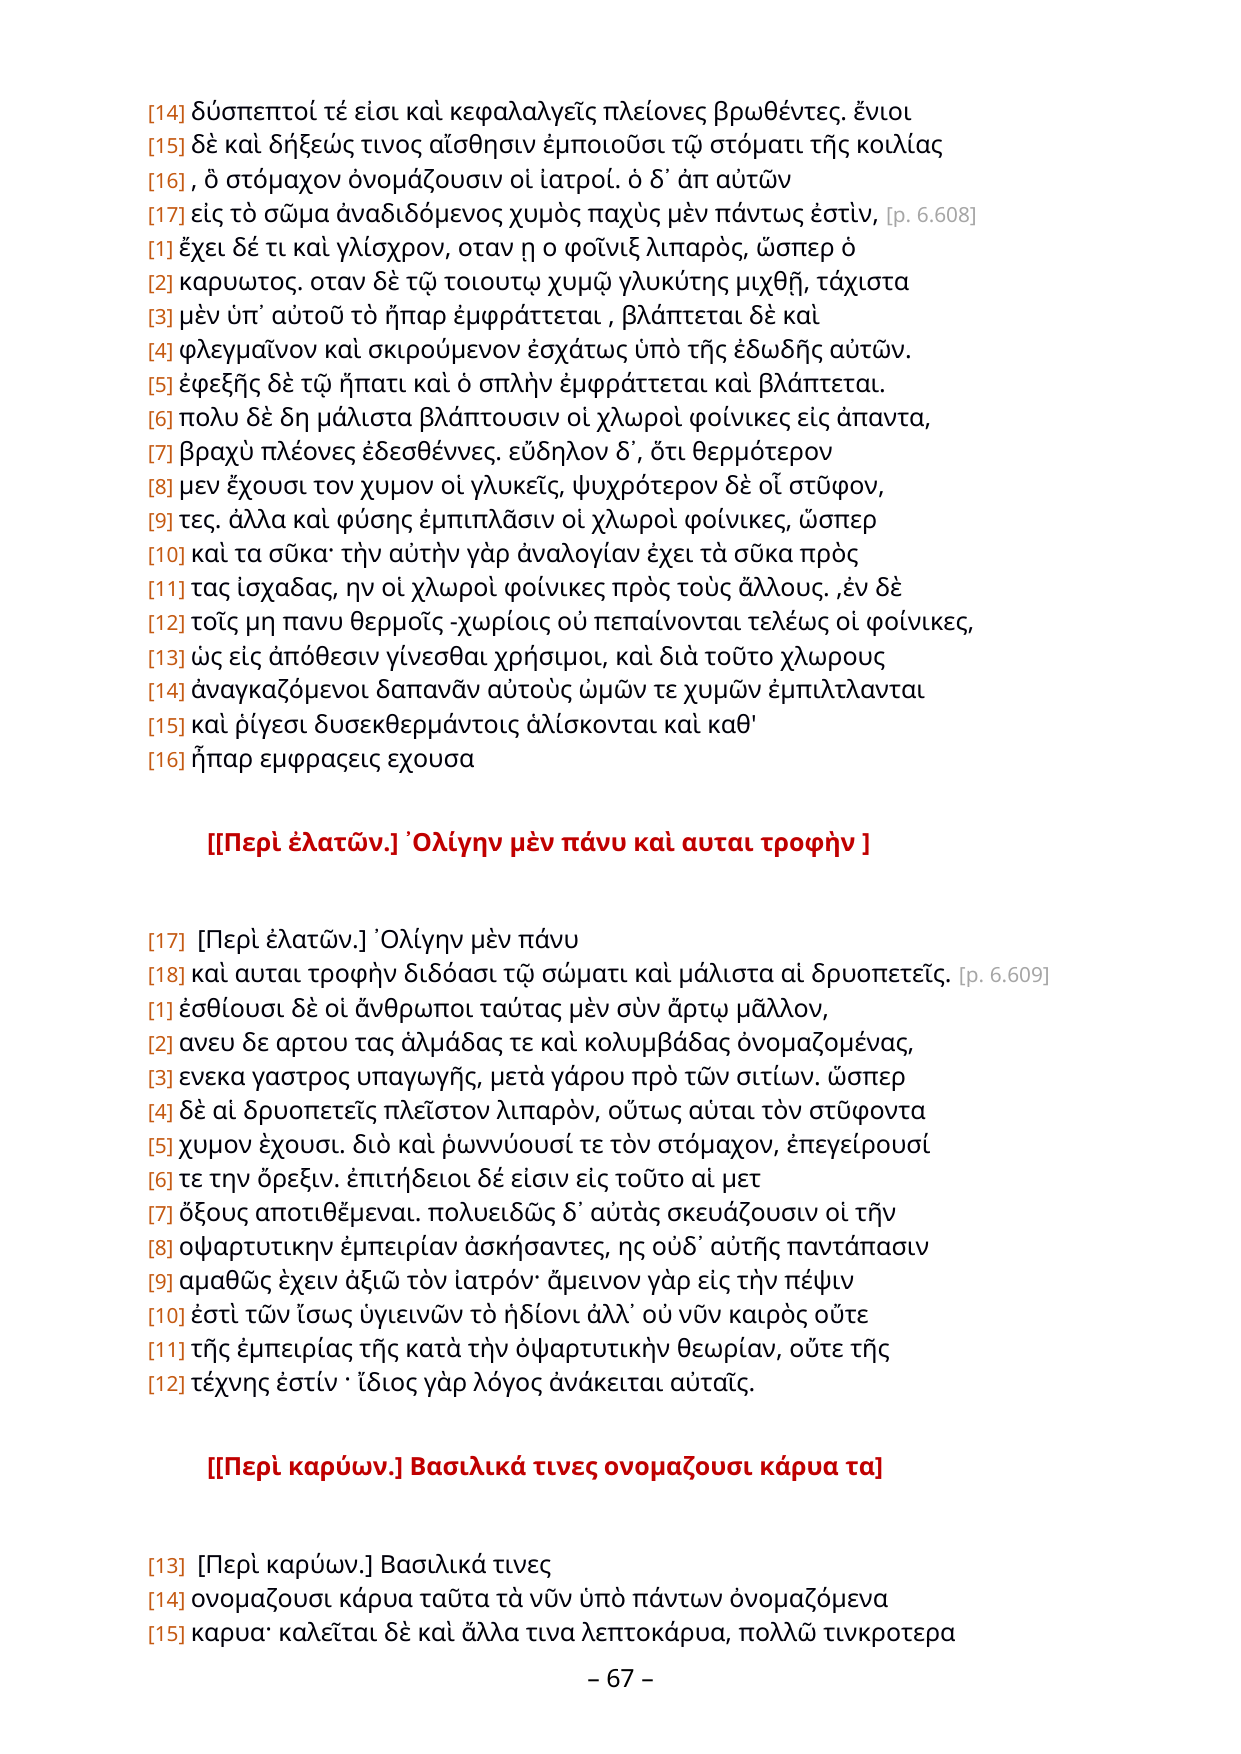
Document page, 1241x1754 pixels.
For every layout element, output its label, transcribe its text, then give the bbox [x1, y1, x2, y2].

text [17] [Περὶ ἐλατῶν.] ᾽Ολίγην μὲν πάνυ [18] καὶ αυται τροφὴν διδόασι τῷ σώματι καὶ μάλιστα αἱ δρυοπετεῖς. [p. 6.609] [1] ἐσθίουσι δὲ οἱ ἄνθρωποι ταύτας μὲν σὺν ἄρτῳ μᾶλλον, [2] ανευ δε αρτου τας ἁλμάδας τε καὶ κολυμβάδας ὀνομαζομένας, [3] ενεκα γαστρος υπαγωγῆς, μετὰ γάρου πρὸ τῶν σιτίων. ὥσπερ [4] δὲ αἱ δρυοπετεῖς πλεῖστον λιπαρὸν, οὕτως αὑται τὸν στῦφοντα [5] χυμον ὲχουσι. διὸ καὶ ῥωννύουσί τε τὸν στόμαχον, ἐπεγείρουσί [6] τε την ὄρεξιν. ἐπιτήδειοι δέ εἰσιν εἰς τοῦτο αἱ μετ [7] ὄξους αποτιθἔμεναι. πολυειδῶς δ᾽ αὐτὰς σκευάζουσιν οἱ τῆν [8] οψαρτυτικην ἐμπειρίαν ἀσκήσαντες, ης οὐδ᾽ αὐτῆς παντάπασιν [9] αμαθῶς ὲχειν ἀξιῶ τὸν ἰατρόν· ἄμεινον γὰρ εἰς τὴν πέψιν [10] ἐστὶ τῶν ἴσως ὑγιεινῶν τὸ ἡδίονι ἀλλ᾽ οὐ νῦν καιρὸς οὔτε [11] τῆς ἐμπειρίας τῆς κατὰ τὴν ὀψαρτυτικὴν θεωρίαν, οὔτε τῆς [12] τέχνης ἐστίν · ἴδιος γὰρ λόγος ἀνάκειται αὐταῖς. [148, 894, 1092, 1399]
subtitle [[Περὶ ἐλατῶν.] ᾽Ολίγην μὲν πάνυ καὶ αυται τροφὴν ] [207, 824, 1092, 858]
subtitle [[Περὶ καρύων.] Βασιλικά τινες ονομαζουσι κάρυα τα] [207, 1449, 1092, 1483]
